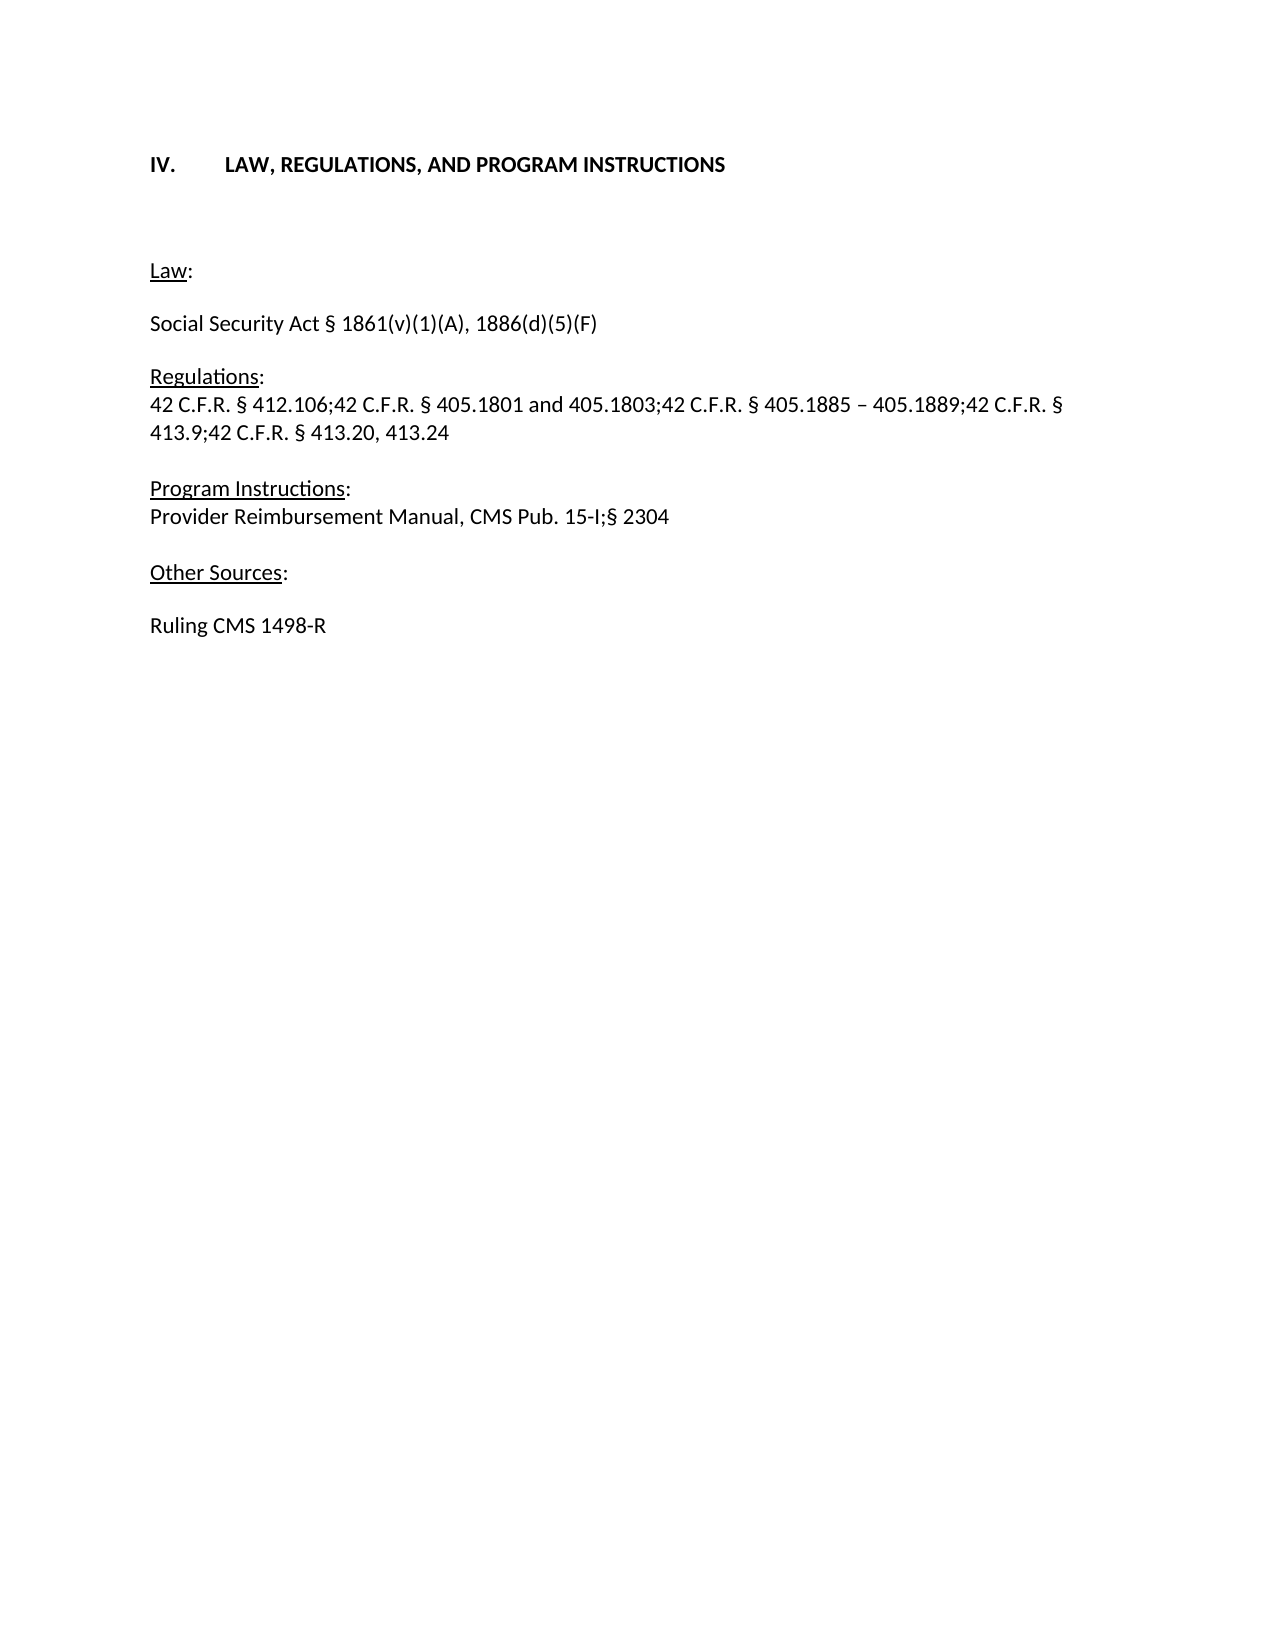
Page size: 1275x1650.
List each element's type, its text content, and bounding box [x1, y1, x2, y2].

text Provider Reimbursement Manual, CMS Pub. 15-I;§ 2304 [150, 502, 1125, 530]
text Regulations: [150, 362, 1125, 390]
text Program Instructions: [150, 474, 1125, 502]
text 42 C.F.R. § 412.106;42 C.F.R. § 405.1801 and 405.1803;42 C.F.R. § 405.1885 – 405.1889;42 C.F.R. § 413.9;42 C.F.R. § 413.20, 413.24 [150, 390, 1125, 446]
text Social Security Act § 1861(v)(1)(A), 1886(d)(5)(F) [150, 309, 1125, 337]
text Law: [150, 256, 1125, 284]
text Other Sources: [150, 558, 1125, 586]
text IV. LAW, REGULATIONS, AND PROGRAM INSTRUCTIONS [150, 150, 1125, 178]
text Ruling CMS 1498-R [150, 611, 1125, 639]
